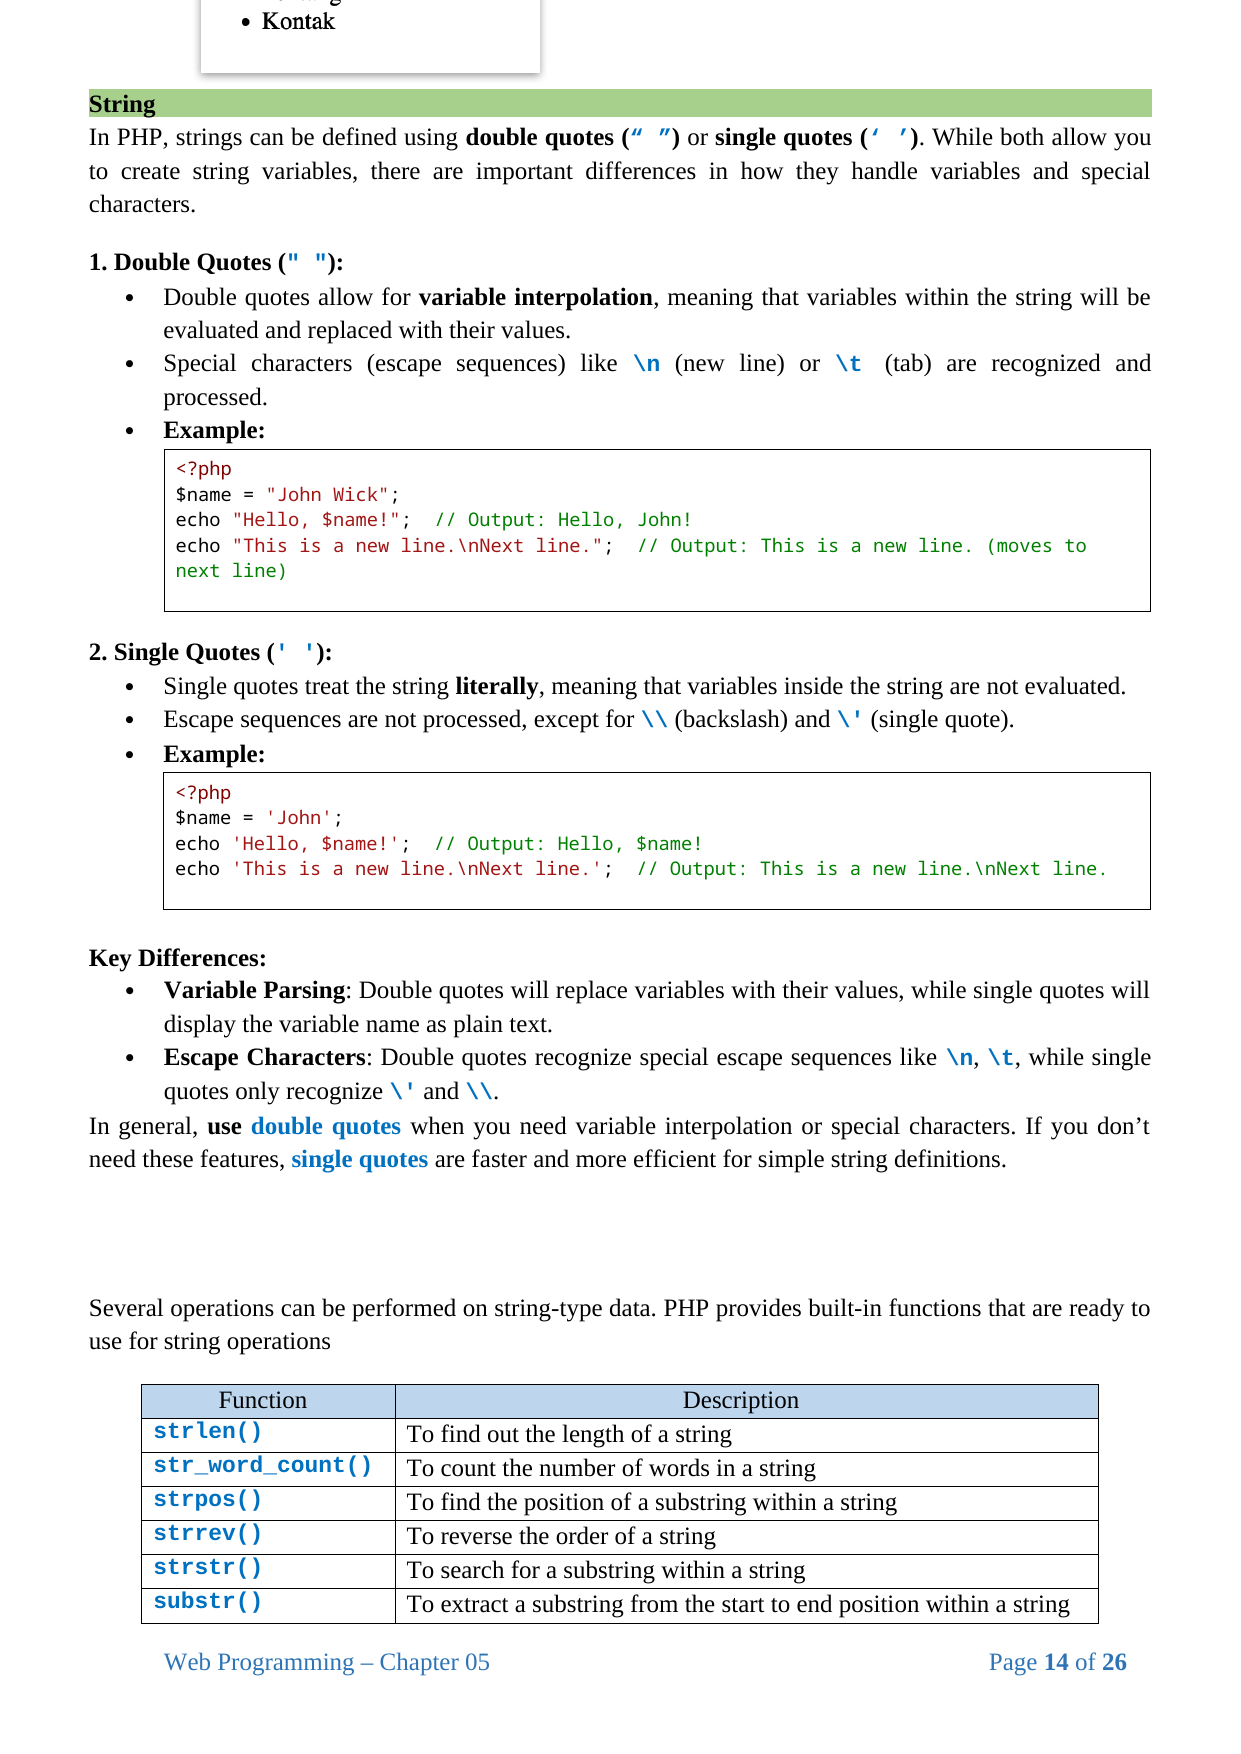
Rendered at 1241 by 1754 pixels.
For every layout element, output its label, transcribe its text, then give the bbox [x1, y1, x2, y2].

list Escape sequences are not processed, except for \\ (backslash) and \' (single quote). [126, 704, 1152, 734]
table_cell strstr() [142, 1555, 395, 1588]
table_cell To extract a substring from the start to end position within a string [396, 1589, 1098, 1622]
text Key Differences: [89, 943, 1152, 971]
text 2. Single Quotes (' '): [89, 637, 1152, 667]
text 1. Double Quotes (" "): [89, 247, 1152, 277]
list Example: [126, 739, 1152, 768]
table_cell substr() [142, 1589, 395, 1622]
table_cell To count the number of words in a string [396, 1453, 1098, 1486]
table_cell strpos() [142, 1487, 395, 1520]
list Escape Characters: Double quotes recognize special escape sequences like \n, \t, while single quotes only recognize \' and \\. [126, 1042, 1152, 1106]
list Double quotes allow for variable interpolation, meaning that variables within the string will be evaluated and replaced with their values. [126, 282, 1152, 344]
table_cell str_word_count() [142, 1453, 395, 1486]
table_cell To find out the length of a string [396, 1419, 1098, 1452]
picture [215, 0, 526, 59]
list Single quotes treat the string literally, meaning that variables inside the string are not evaluated. [126, 671, 1152, 700]
table_header Function [142, 1385, 395, 1418]
text In PHP, strings can be defined using double quotes (“ ”) or single quotes (‘ ’). While both allow you to create string variables, there are important differences in how they handle variables and special characters. [89, 122, 1152, 218]
table_header <?php $name = "John Wick"; echo "Hello, $name!"; // Output: Hello, John! echo "This is a new line.\nNext line."; // Output: This is a new line. (moves to next line) [165, 450, 1150, 611]
text String [89, 89, 1152, 117]
table_cell strlen() [142, 1419, 395, 1452]
table_cell To find the position of a substring within a string [396, 1487, 1098, 1520]
text In general, use double quotes when you need variable interpolation or special characters. If you don’t need these features, single quotes are faster and more efficient for simple string definitions. [89, 1111, 1152, 1173]
table_header <?php $name = 'John'; echo 'Hello, $name!'; // Output: Hello, $name! echo 'This is a new line.\nNext line.'; // Output: This is a new line.\nNext line. [164, 773, 1150, 908]
list Special characters (escape sequences) like \n (new line) or \t (tab) are recognized and processed. [126, 348, 1152, 411]
table_cell To reverse the order of a string [396, 1521, 1098, 1554]
table_cell strrev() [142, 1521, 395, 1554]
list Variable Parsing: Double quotes will replace variables with their values, while single quotes will display the variable name as plain text. [126, 976, 1152, 1037]
text Several operations can be performed on string-type data. PHP provides built-in functions that are ready to use for string operations [89, 1293, 1152, 1355]
list Example: [126, 415, 1152, 444]
table_header Description [396, 1385, 1098, 1418]
table_cell To search for a substring within a string [396, 1555, 1098, 1588]
